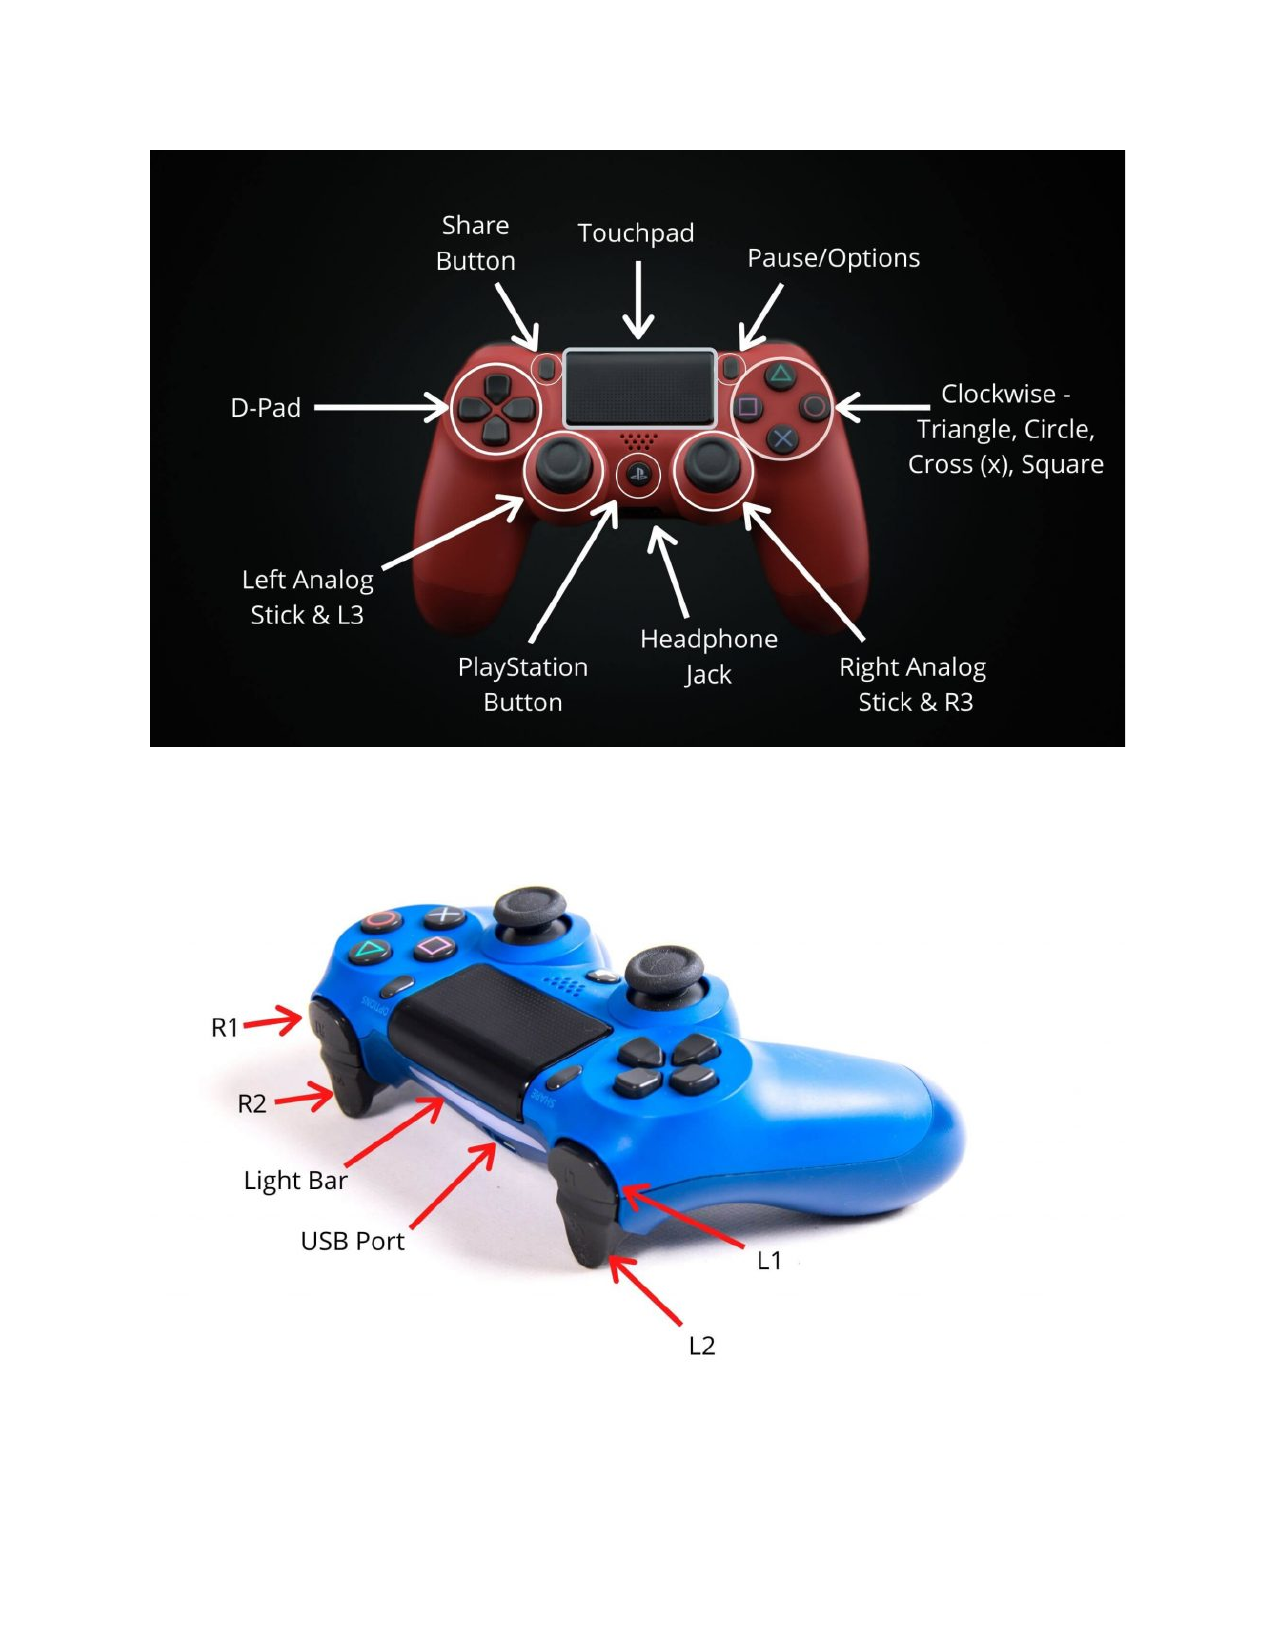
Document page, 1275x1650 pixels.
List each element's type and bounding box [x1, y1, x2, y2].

picture [150, 150, 1125, 747]
picture [150, 812, 1125, 1410]
